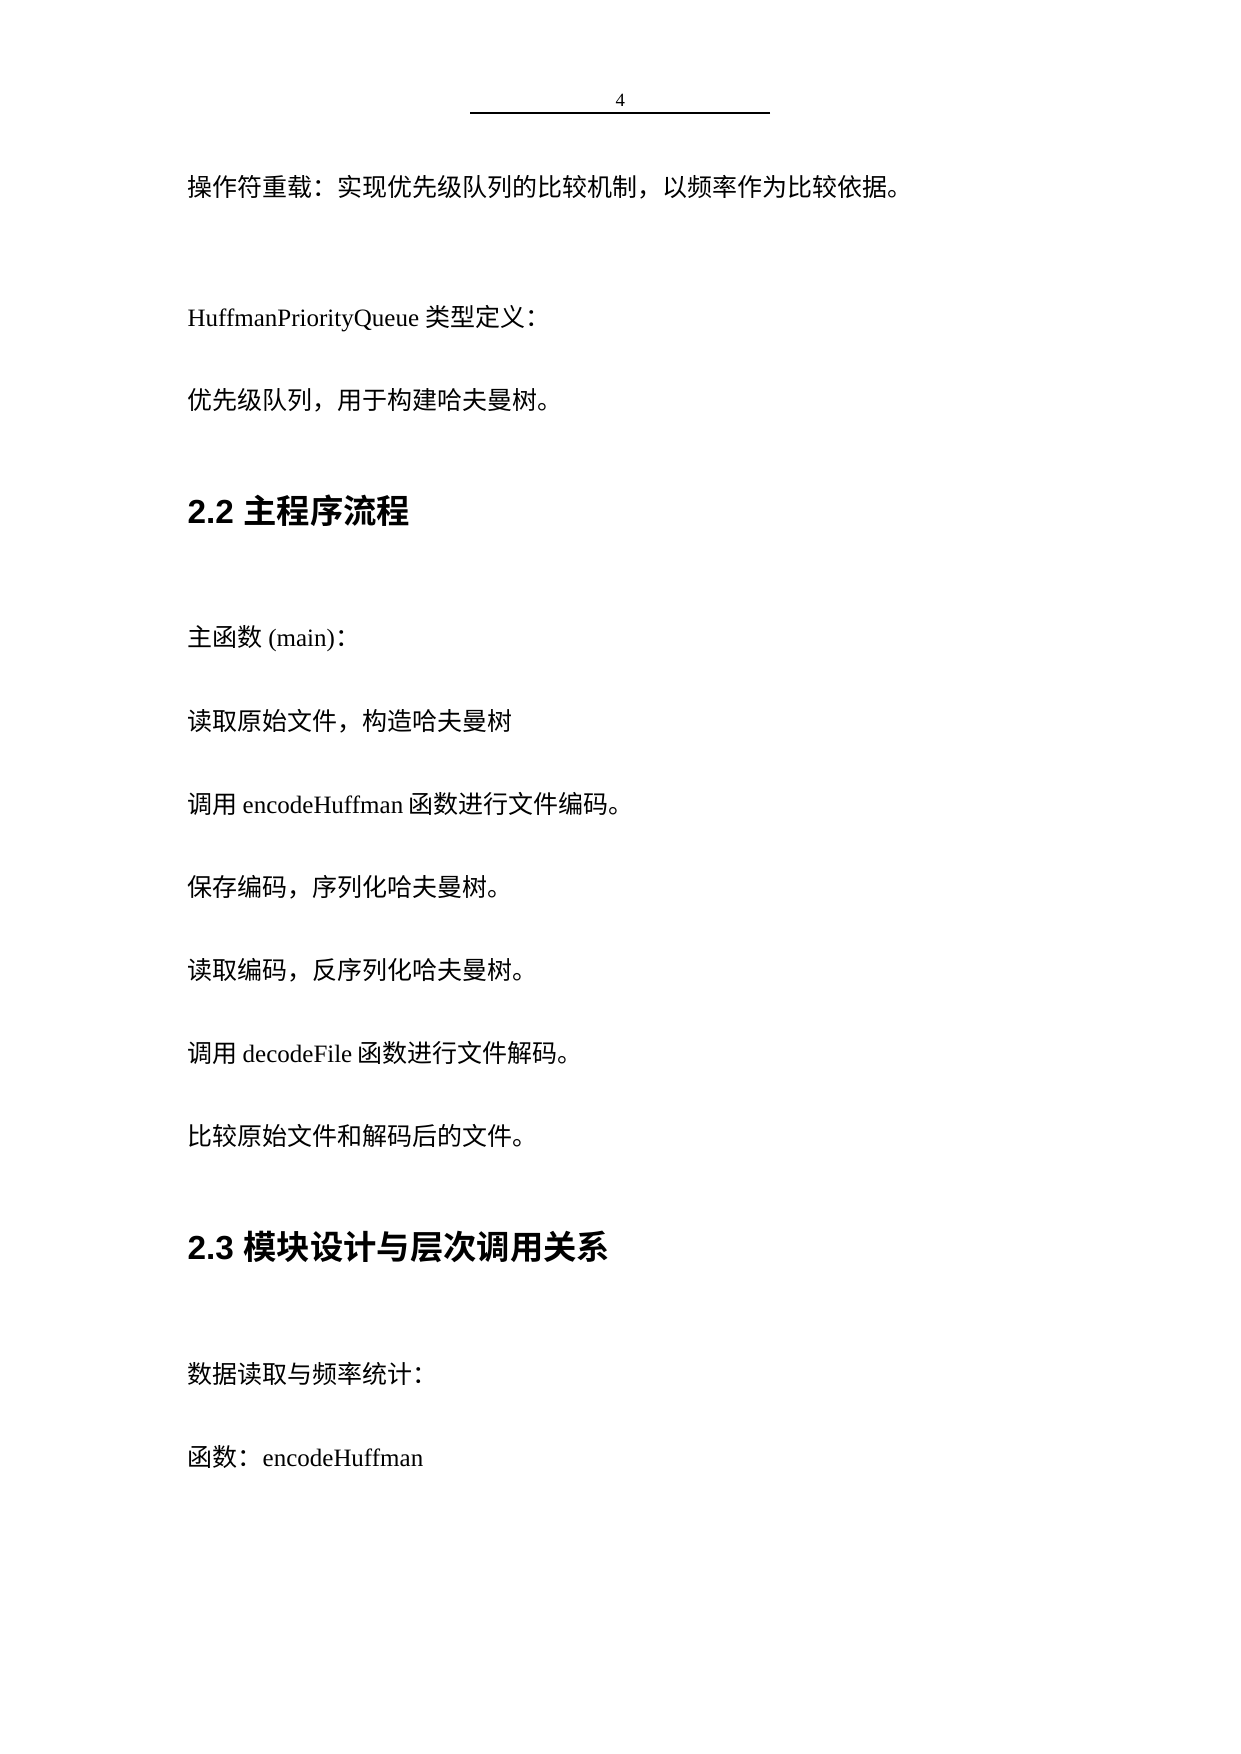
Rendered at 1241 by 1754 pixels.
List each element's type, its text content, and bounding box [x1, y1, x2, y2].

text 读取编码，反序列化哈夫曼树。 [187, 936, 1053, 1001]
text 数据读取与频率统计： [187, 1340, 1053, 1405]
subtitle 2.2 主程序流程 [187, 476, 1053, 541]
text 优先级队列，用于构建哈夫曼树。 [187, 366, 1053, 431]
text 读取原始文件，构造哈夫曼树 [187, 687, 1053, 752]
text 操作符重载：实现优先级队列的比较机制，以频率作为比较依据。 [187, 153, 1053, 218]
text 主函数 (main)： [187, 603, 1053, 668]
text HuffmanPriorityQueue 类型定义： [187, 283, 1053, 348]
text 调用encodeHuffman函数进行文件编码。 [187, 770, 1053, 835]
text 比较原始文件和解码后的文件。 [187, 1102, 1053, 1167]
text 函数：encodeHuffman [187, 1423, 1053, 1488]
subtitle 2.3 模块设计与层次调用关系 [187, 1212, 1053, 1277]
text 调用decodeFile函数进行文件解码。 [187, 1019, 1053, 1084]
text 保存编码，序列化哈夫曼树。 [187, 853, 1053, 918]
